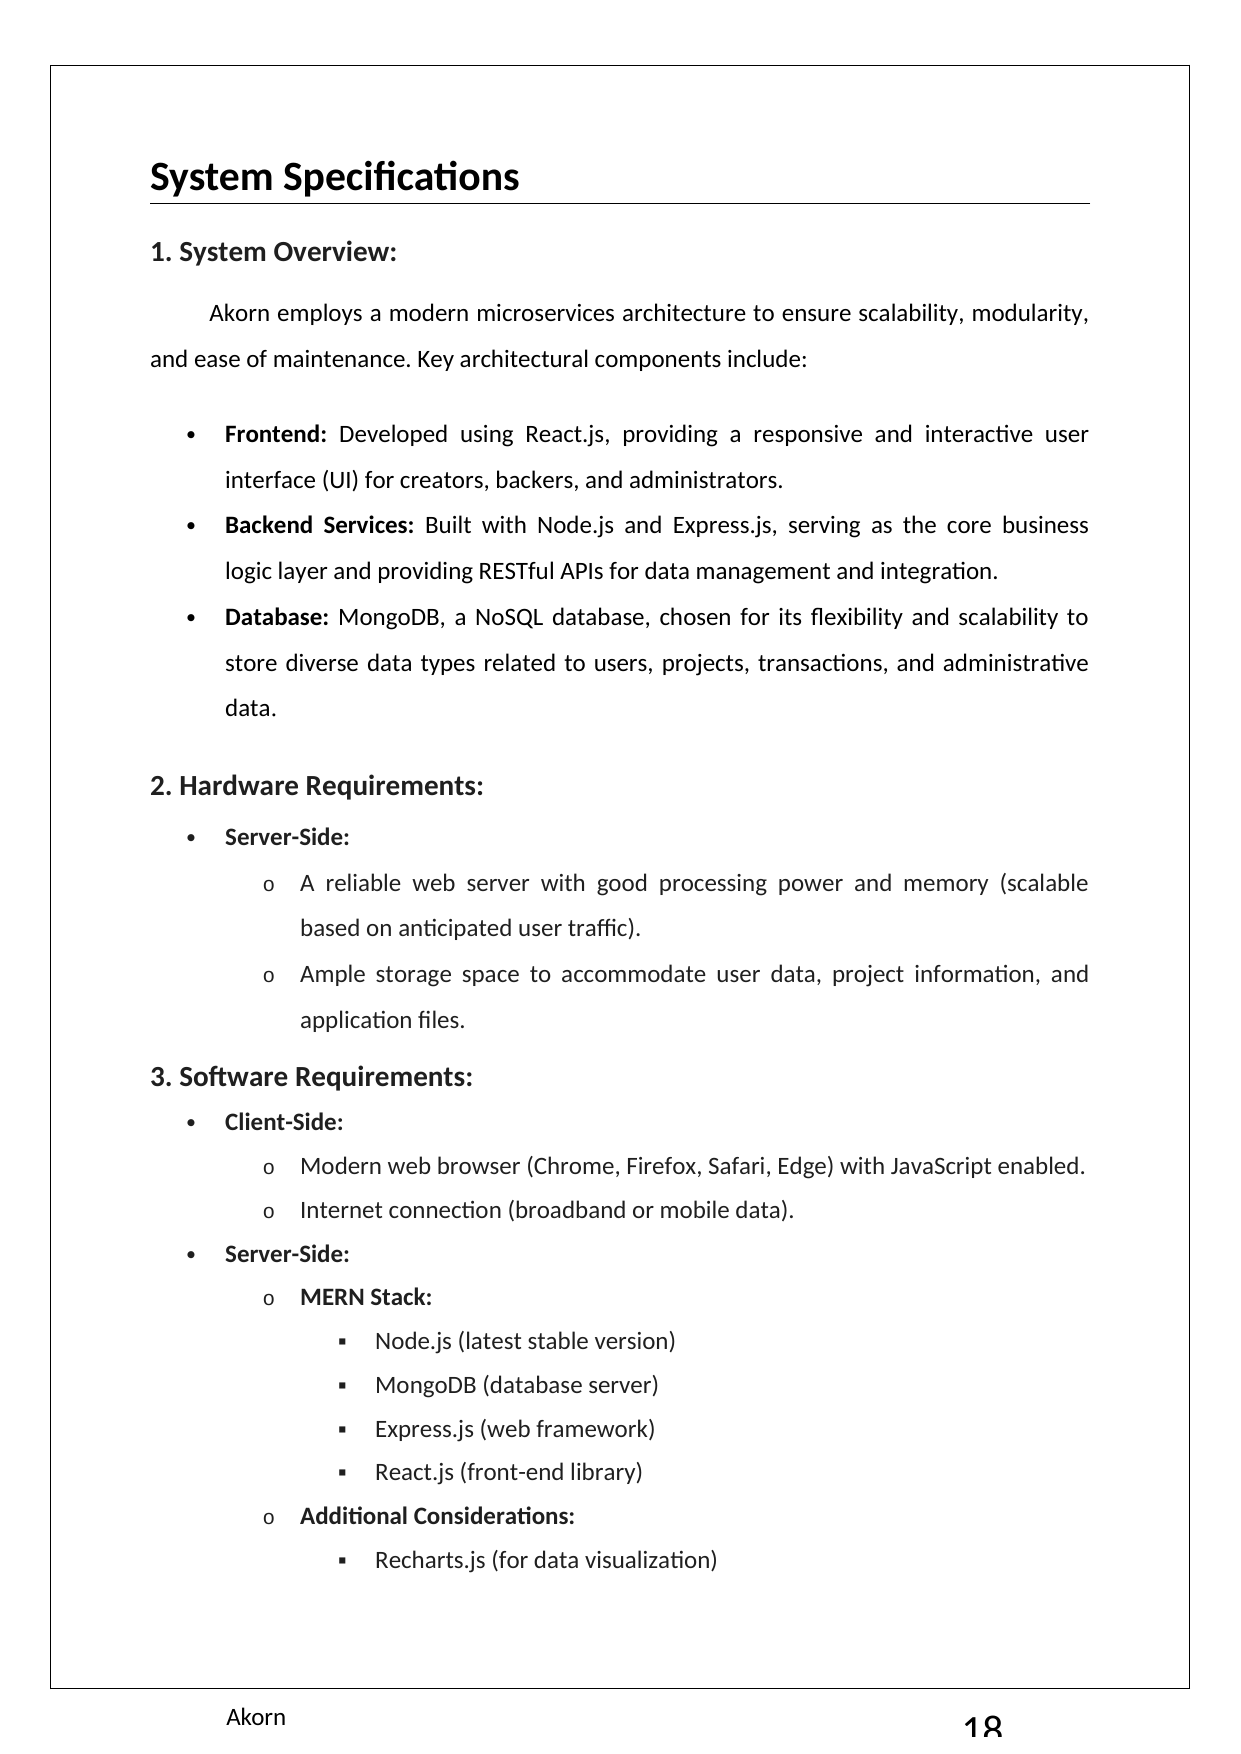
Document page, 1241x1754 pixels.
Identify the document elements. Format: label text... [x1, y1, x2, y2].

list Ample storage space to accommodate user data, project information, and application files. [262, 958, 1090, 1034]
list Express.js (web framework) [337, 1399, 1090, 1443]
text 2. Hardware Requirements: [150, 767, 1090, 803]
text Akorn employs a modern microservices architecture to ensure scalability, modularity, and ease of maintenance. Key architectural components include: [150, 298, 1090, 374]
list Additional Considerations: [262, 1487, 1090, 1531]
list Frontend: Developed using React.js, providing a responsive and interactive user interface (UI) for creators, backers, and administrators. [187, 418, 1090, 494]
text 1. System Overview: [150, 225, 1090, 268]
text System Specifications [150, 150, 1090, 203]
list A reliable web server with good processing power and memory (scalable based on anticipated user traffic). [262, 867, 1090, 943]
list Database: MongoDB, a NoSQL database, chosen for its flexibility and scalability to store diverse data types related to users, projects, transactions, and administrative data. [187, 601, 1090, 723]
list React.js (front-end library) [337, 1443, 1090, 1487]
list MongoDB (database server) [337, 1356, 1090, 1399]
list MERN Stack: [262, 1268, 1090, 1312]
list Modern web browser (Chrome, Firefox, Safari, Edge) with JavaScript enabled. [262, 1137, 1090, 1181]
text 3. Software Requirements: [150, 1049, 1090, 1093]
list Backend Services: Built with Node.js and Express.js, serving as the core business logic layer and providing RESTful APIs for data management and integration. [187, 510, 1090, 586]
list Internet connection (broadband or mobile data). [262, 1181, 1090, 1224]
list Server-Side: [187, 1224, 1090, 1268]
list Node.js (latest stable version) [337, 1312, 1090, 1356]
list Client-Side: [187, 1093, 1090, 1137]
list Server-Side: [187, 821, 1090, 851]
list Recharts.js (for data visualization) [337, 1531, 1090, 1574]
